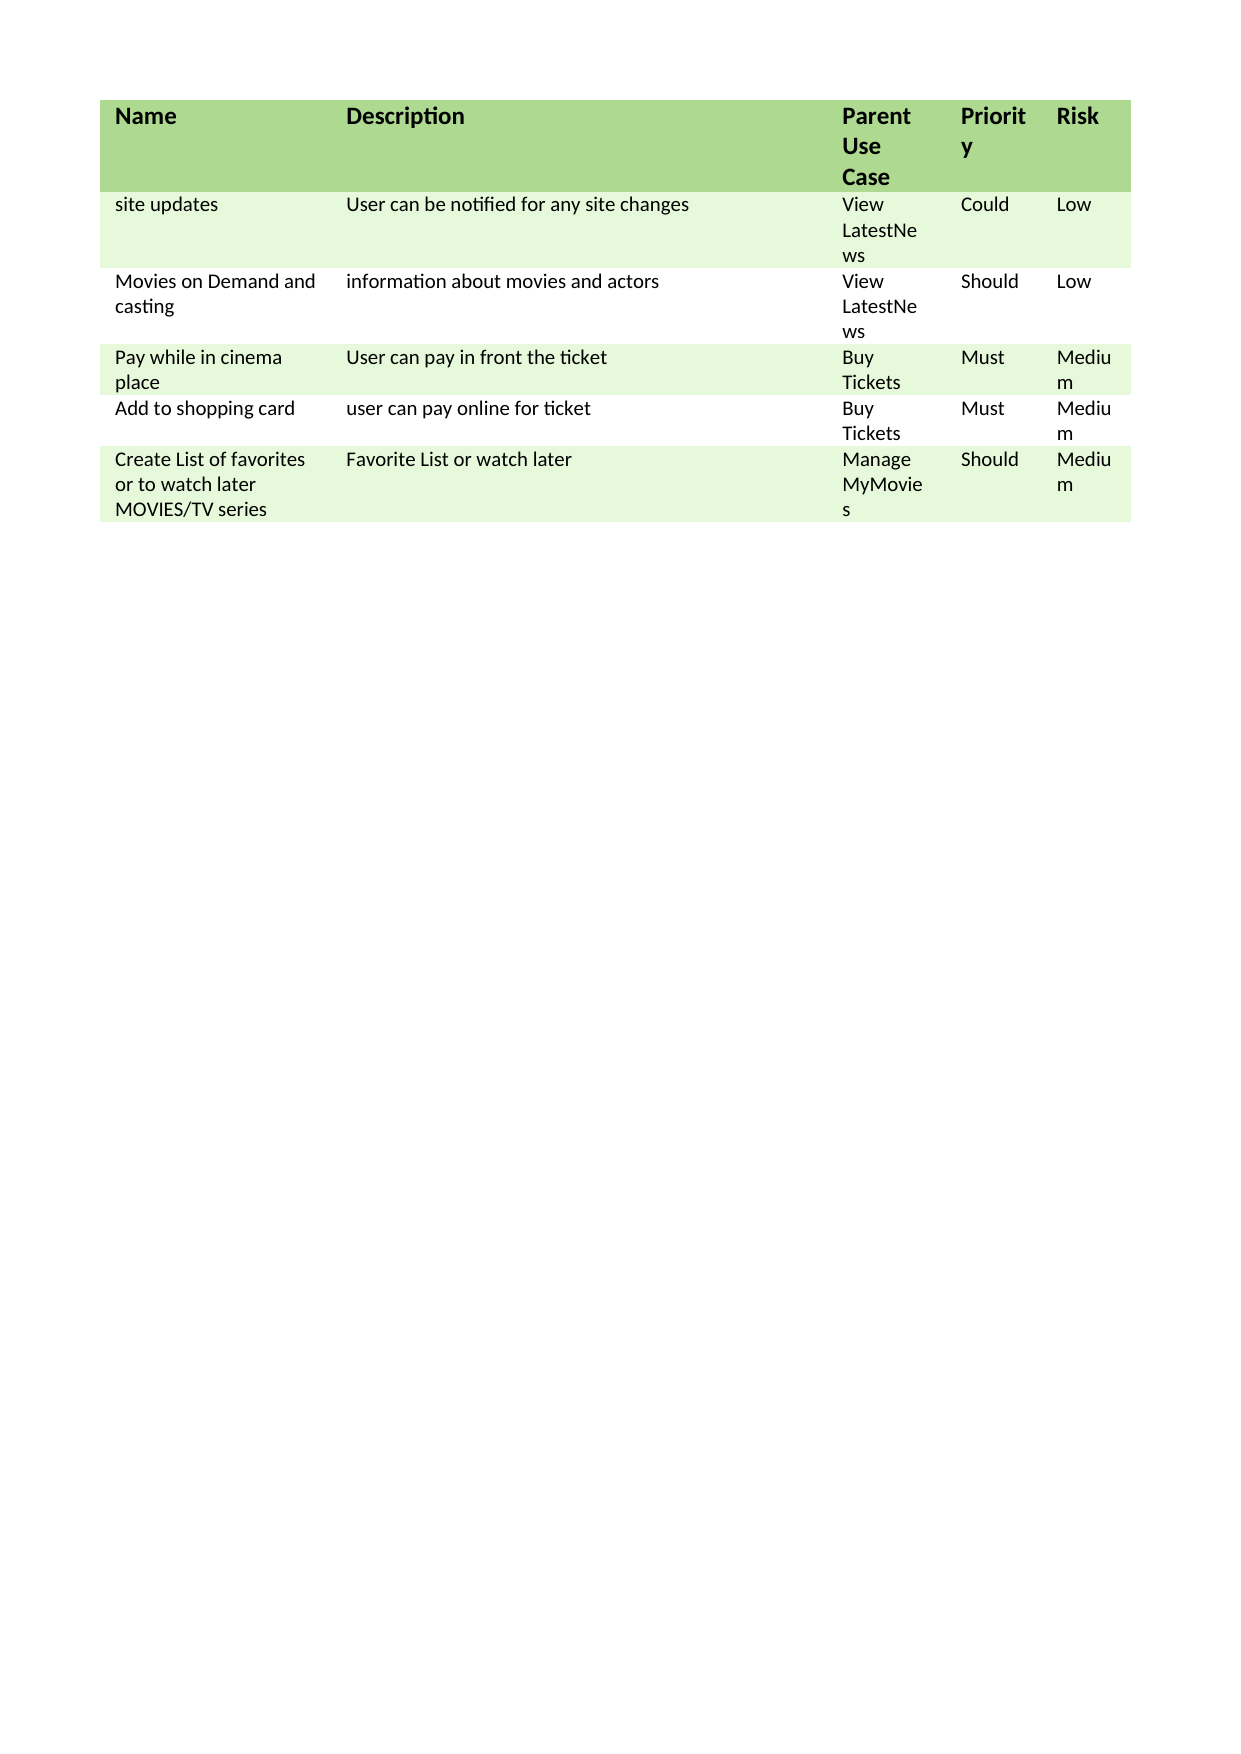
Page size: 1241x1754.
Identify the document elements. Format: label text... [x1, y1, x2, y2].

table_cell information about movies and actors [331, 268, 827, 344]
table_cell Buy Tickets [827, 344, 946, 395]
table_header Description [331, 100, 827, 192]
table_cell Favorite List or watch later [331, 446, 827, 522]
table_cell Must [946, 344, 1042, 395]
table_cell Add to shopping card [100, 395, 331, 446]
table_header Priority [946, 100, 1042, 192]
table_cell Medium [1042, 395, 1131, 446]
table_cell Pay while in cinema place [100, 344, 331, 395]
table_cell View LatestNews [827, 268, 946, 344]
table_header Risk [1042, 100, 1131, 192]
table_cell Medium [1042, 446, 1131, 522]
table_cell User can be notified for any site changes [331, 192, 827, 268]
table_header Parent Use Case [827, 100, 946, 192]
table_header Name [100, 100, 331, 192]
table_cell Create List of favorites or to watch later MOVIES/TV series [100, 446, 331, 522]
table_cell Manage MyMovies [827, 446, 946, 522]
table_cell View LatestNews [827, 192, 946, 268]
table_cell Could [946, 192, 1042, 268]
table_cell Should [946, 268, 1042, 344]
table_cell Low [1042, 268, 1131, 344]
table_cell Buy Tickets [827, 395, 946, 446]
table_cell Medium [1042, 344, 1131, 395]
table_cell site updates [100, 192, 331, 268]
table_cell user can pay online for ticket [331, 395, 827, 446]
table_cell Movies on Demand and casting [100, 268, 331, 344]
table_cell Low [1042, 192, 1131, 268]
table_cell Must [946, 395, 1042, 446]
table_cell User can pay in front the ticket [331, 344, 827, 395]
table_cell Should [946, 446, 1042, 522]
